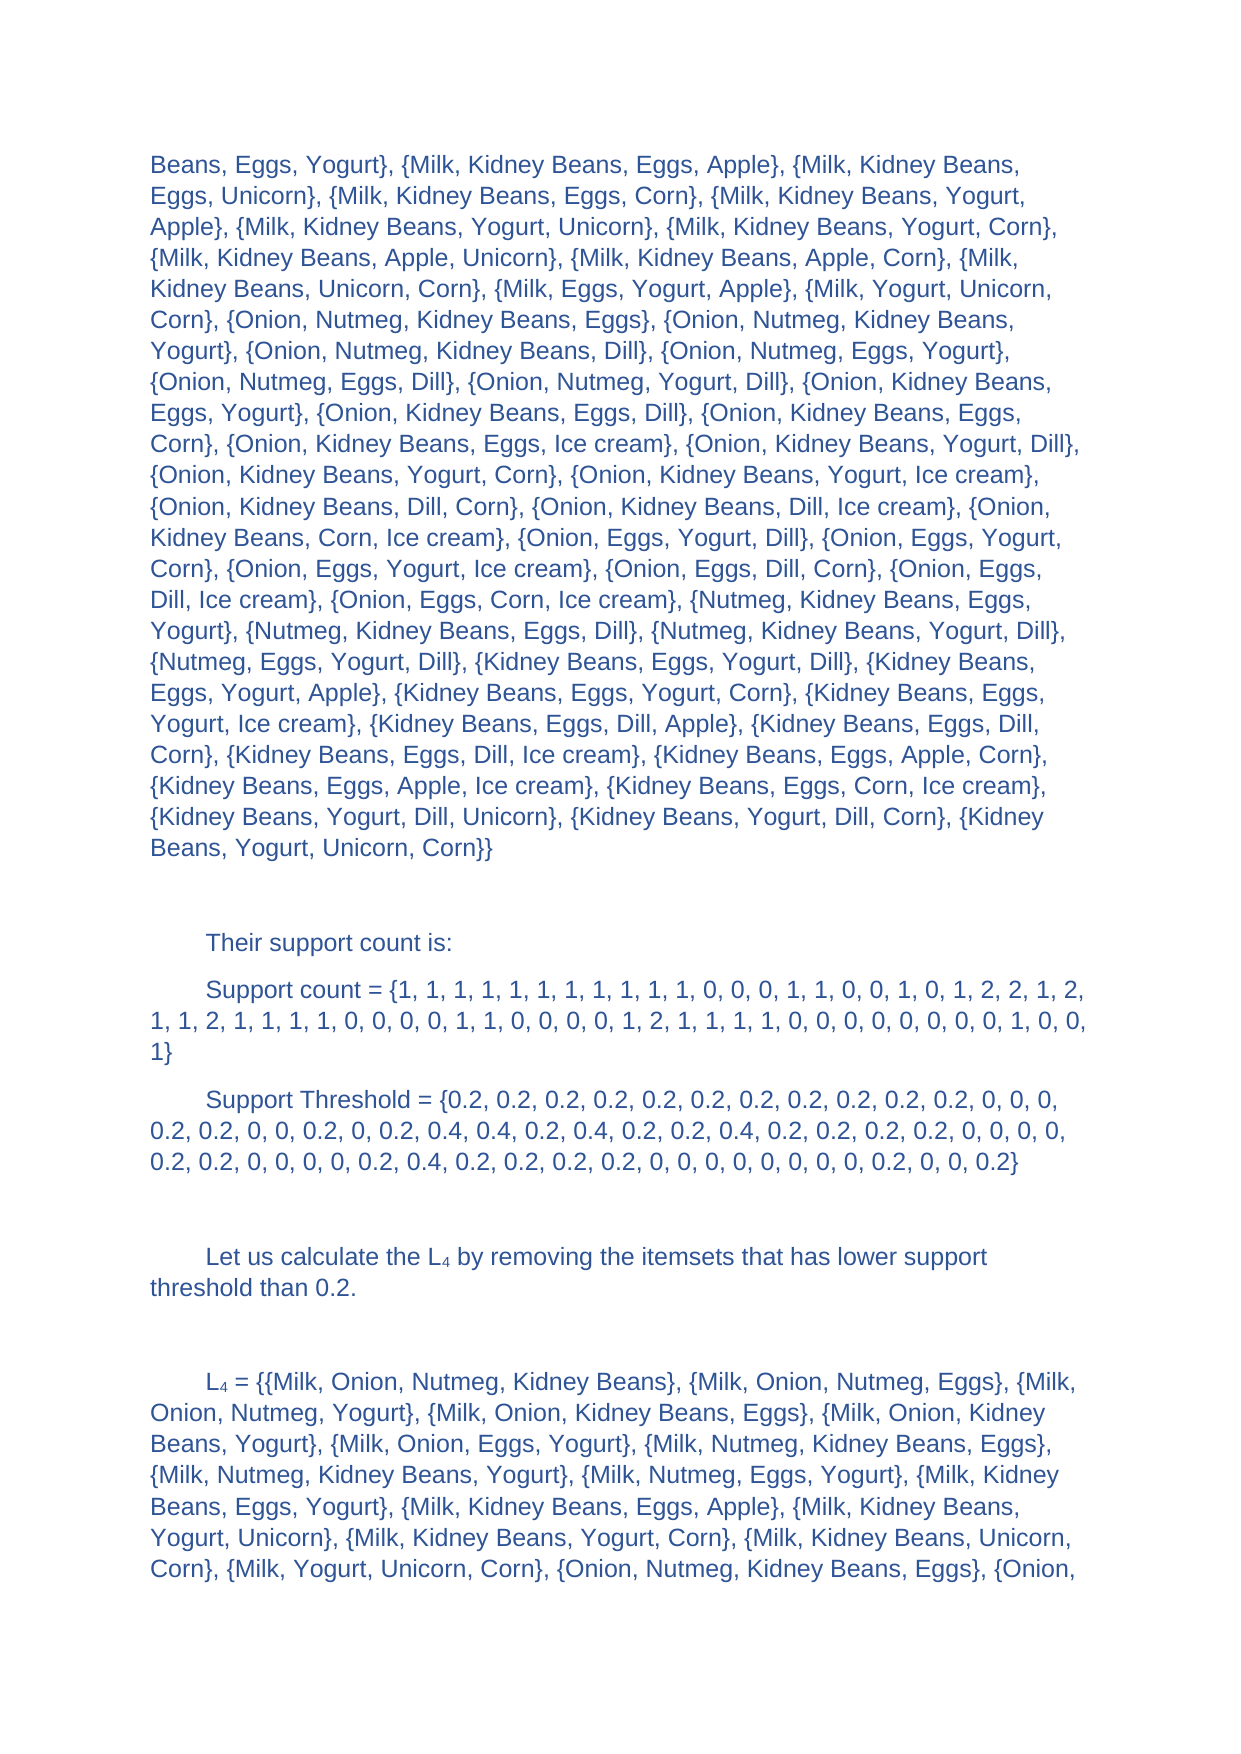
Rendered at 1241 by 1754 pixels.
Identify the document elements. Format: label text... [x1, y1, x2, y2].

text Their support count is: [150, 927, 1090, 956]
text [150, 150, 1090, 862]
text Let us calculate the L4 by removing the itemsets that has lower support threshold than 0.2. [150, 1242, 1090, 1301]
text Support count = {1, 1, 1, 1, 1, 1, 1, 1, 1, 1, 1, 0, 0, 0, 1, 1, 0, 0, 1, 0, 1, 2, 2, 1, 2, 1, 1, 2, 1, 1, 1, 1, 0, 0, 0, 0, 1, 1, 0, 0, 0, 0, 1, 2, 1, 1, 1, 1, 0, 0, 0, 0, 0, 0, 0, 0, 1, 0, 0, 1} [150, 975, 1090, 1066]
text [150, 1367, 1090, 1582]
text Support Threshold = {0.2, 0.2, 0.2, 0.2, 0.2, 0.2, 0.2, 0.2, 0.2, 0.2, 0.2, 0, 0, 0, 0.2, 0.2, 0, 0, 0.2, 0, 0.2, 0.4, 0.4, 0.2, 0.4, 0.2, 0.2, 0.4, 0.2, 0.2, 0.2, 0.2, 0, 0, 0, 0, 0.2, 0.2, 0, 0, 0, 0, 0.2, 0.4, 0.2, 0.2, 0.2, 0.2, 0, 0, 0, 0, 0, 0, 0, 0, 0.2, 0, 0, 0.2} [150, 1085, 1090, 1176]
